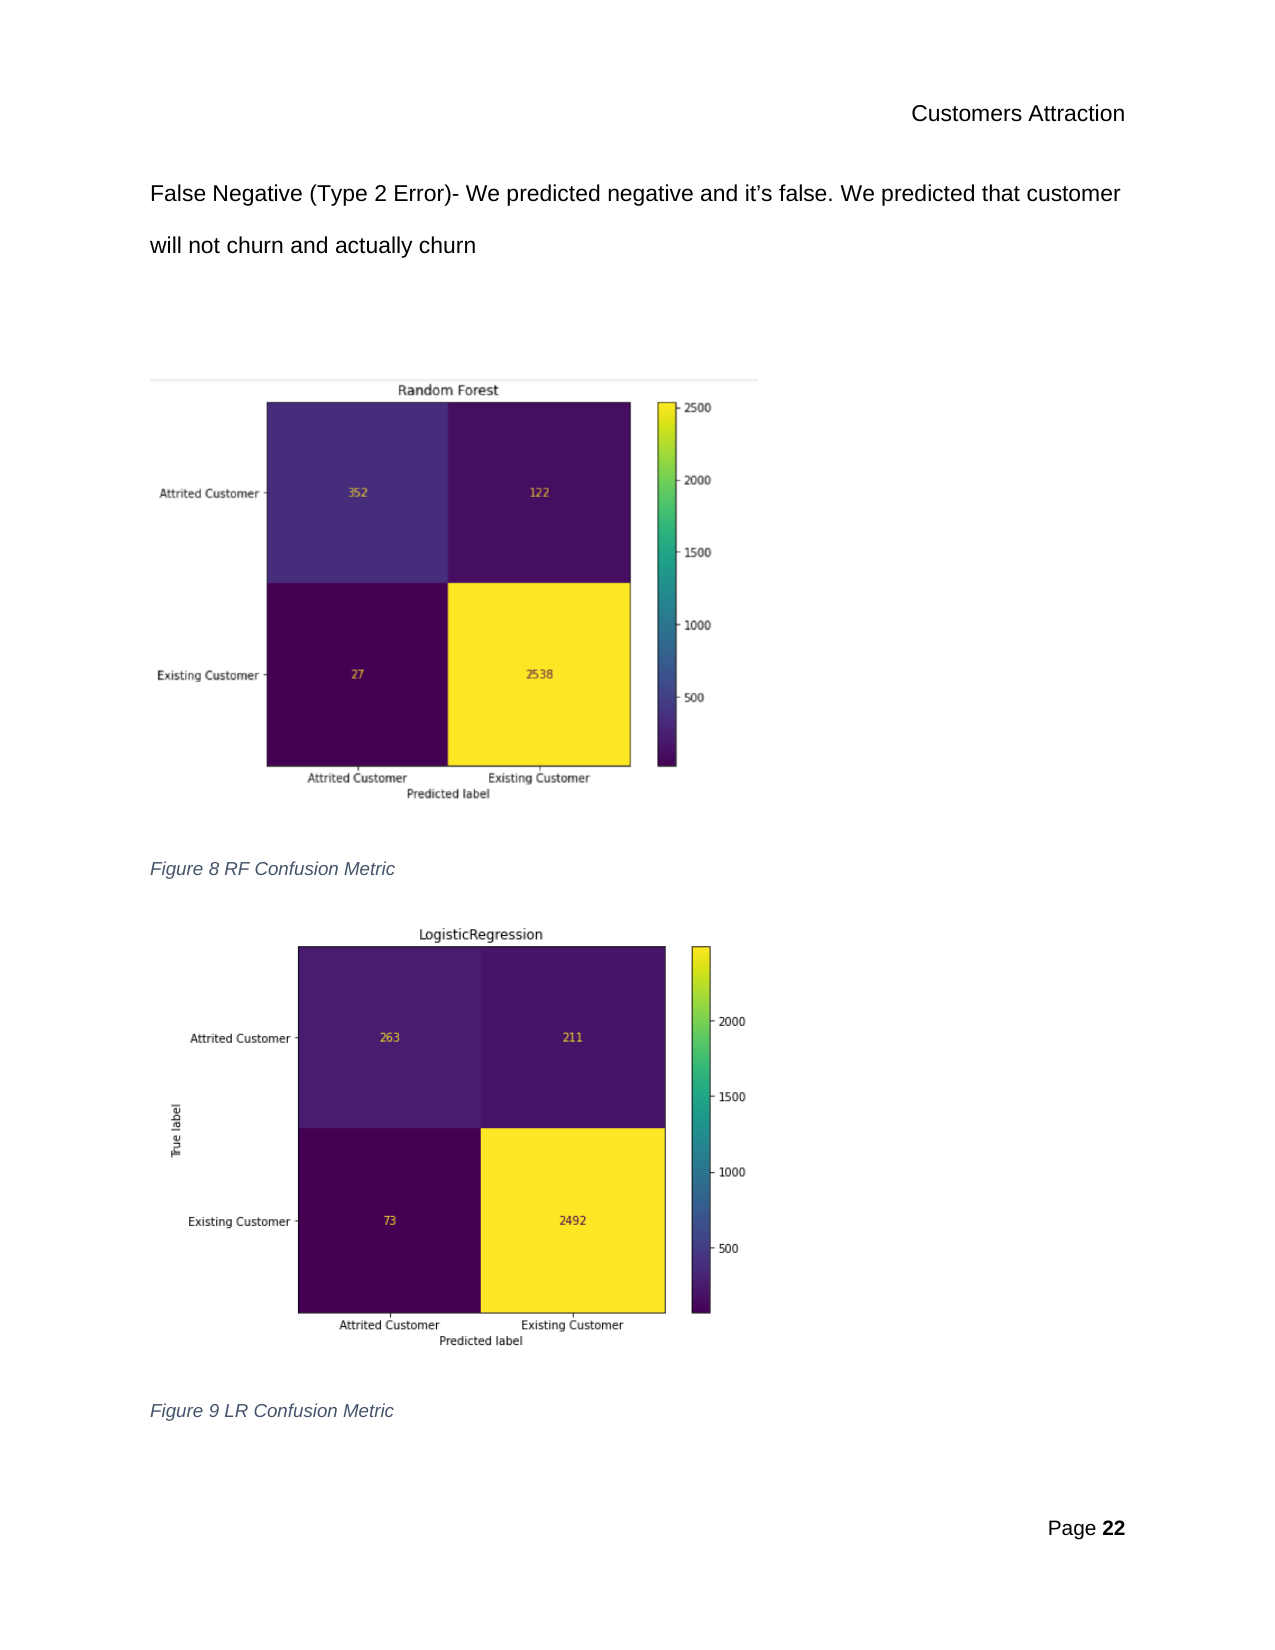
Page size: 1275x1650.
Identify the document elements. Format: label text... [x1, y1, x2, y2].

text False Negative (Type 2 Error)- We predicted negative and it’s false. We predicted that customer will not churn and actually churn [150, 180, 1125, 259]
text Figure 9 LR Confusion Metric [150, 1400, 1125, 1422]
text Figure 8 RF Confusion Metric [150, 858, 1125, 879]
picture [150, 379, 759, 811]
picture [150, 921, 759, 1353]
